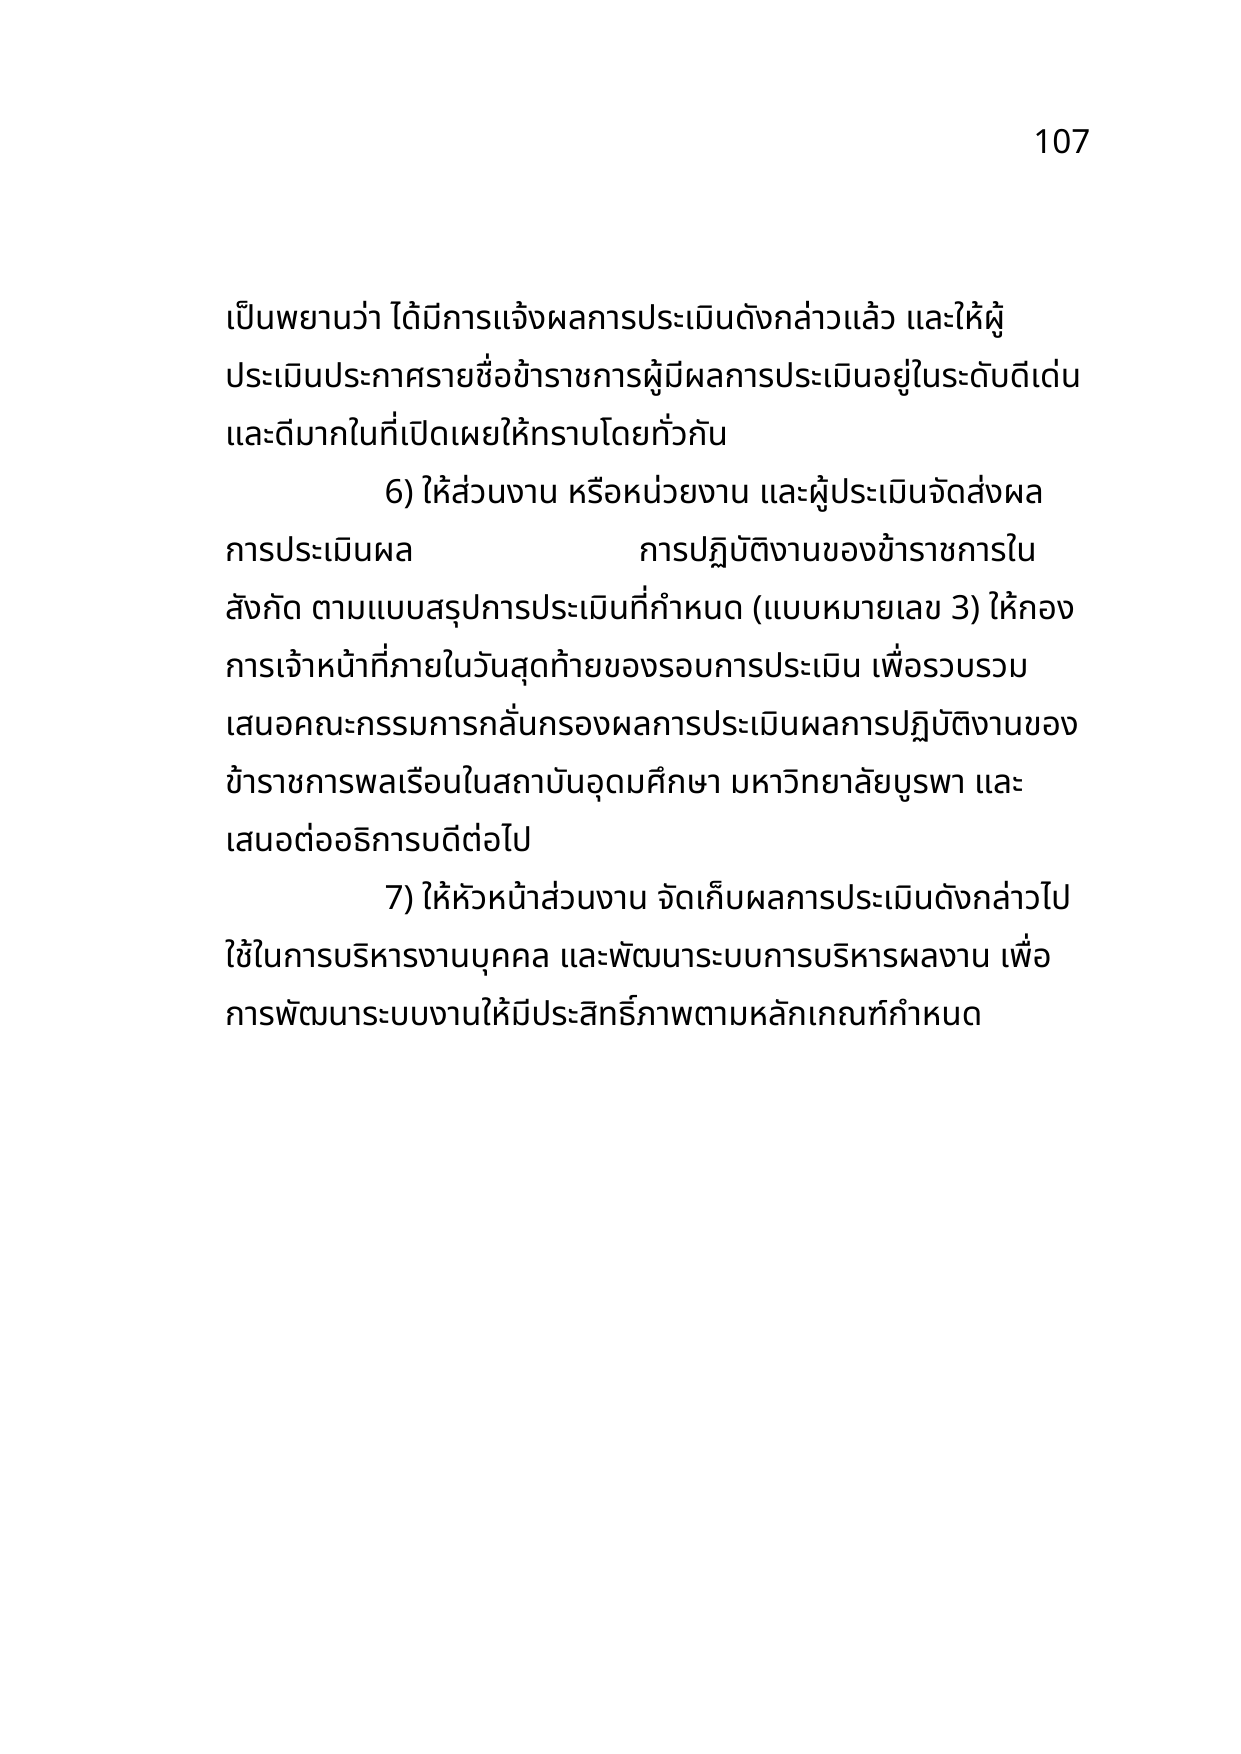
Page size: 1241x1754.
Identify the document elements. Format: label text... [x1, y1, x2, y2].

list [225, 294, 1090, 461]
list ให้หัวหน้าส่วนงาน จัดเก็บผลการประเมินดังกล่าวไปใช้ในการบริหารงานบุคคล และพัฒนาระบบการบริหารผลงาน เพื่อการพัฒนาระบบงานให้มีประสิทธิ์ภาพตามหลักเกณฑ์กำหนด [225, 874, 1090, 1040]
list ให้ส่วนงาน หรือหน่วยงาน และผู้ประเมินจัดส่งผลการประเมินผล การปฏิบัติงานของข้าราชการในสังกัด ตามแบบสรุปการประเมินที่กำหนด (แบบหมายเลข 3) ให้กองการเจ้าหน้าที่ภายในวันสุดท้ายของรอบการประเมิน เพื่อรวบรวมเสนอคณะกรรมการกลั่นกรองผลการประเมินผลการปฏิบัติงานของข้าราชการพลเรือนในสถาบันอุดมศึกษา มหาวิทยาลัยบูรพา และเสนอต่ออธิการบดีต่อไป [225, 468, 1090, 866]
